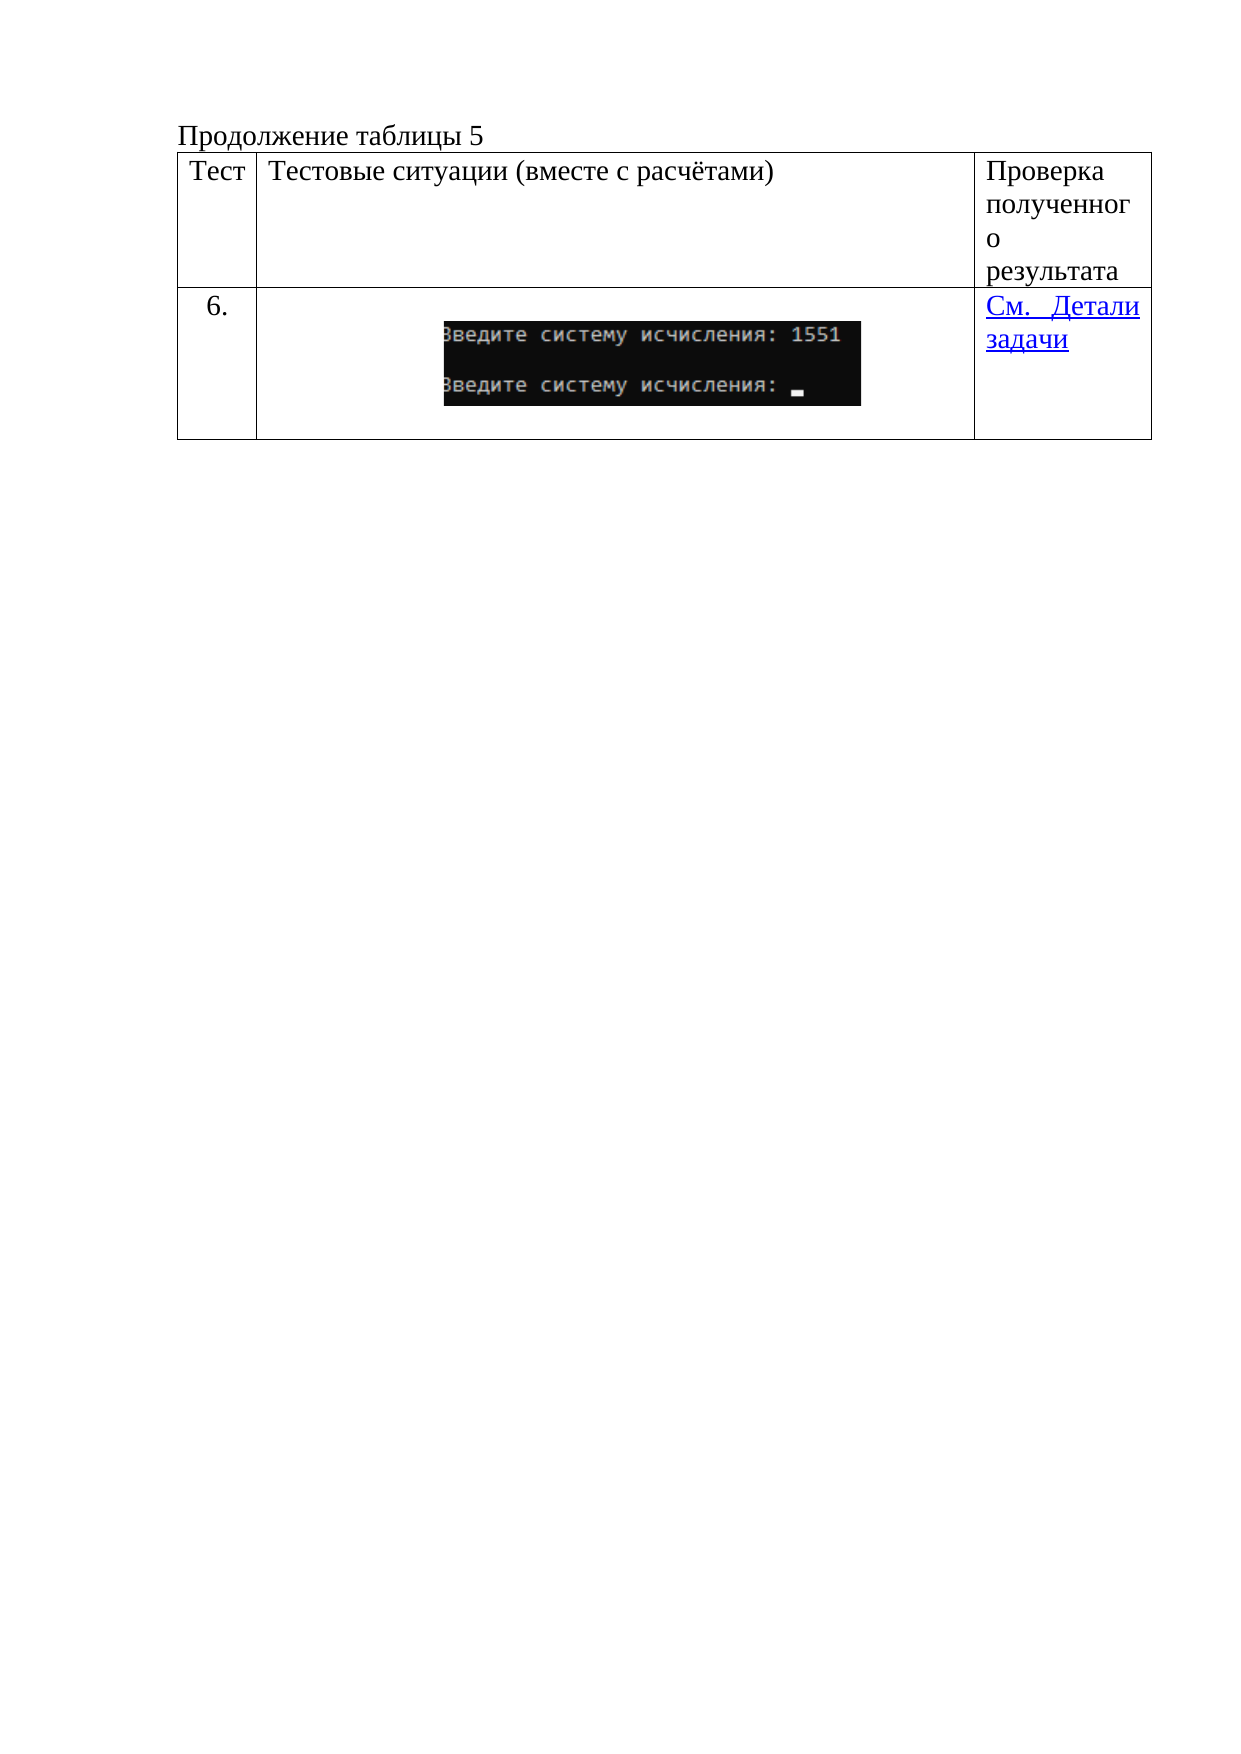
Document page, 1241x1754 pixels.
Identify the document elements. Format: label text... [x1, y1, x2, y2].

table_cell См. Детали задачи [975, 288, 1151, 439]
text Продолжение таблицы 5 [177, 118, 1152, 152]
table_header Тест [178, 153, 256, 287]
picture [443, 321, 862, 406]
table_header Тестовые ситуации (вместе с расчётами) [257, 153, 974, 287]
table_cell [257, 288, 974, 439]
table_cell 6. [178, 288, 256, 439]
table_header Проверка полученного результата [975, 153, 1151, 287]
